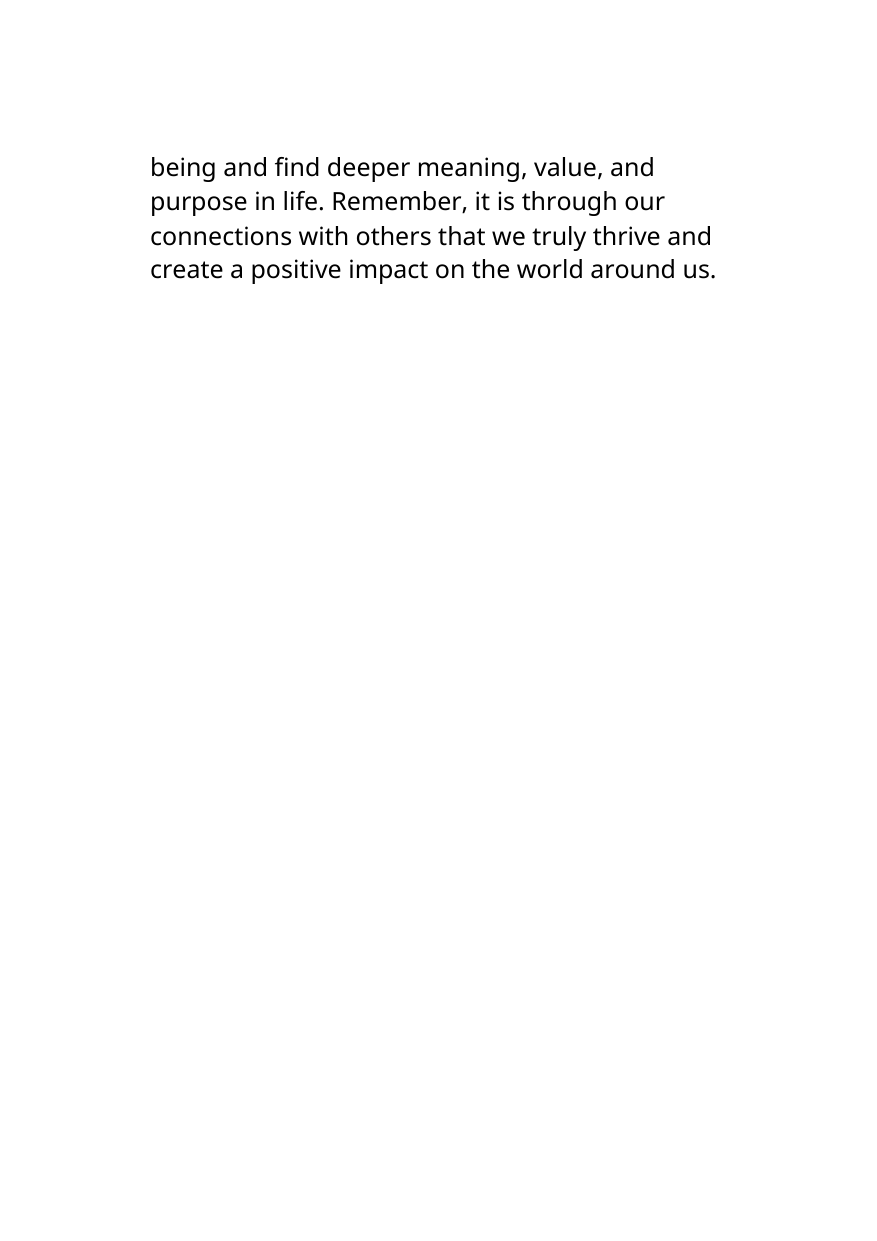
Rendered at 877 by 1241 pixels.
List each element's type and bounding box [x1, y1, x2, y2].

text [150, 150, 727, 286]
